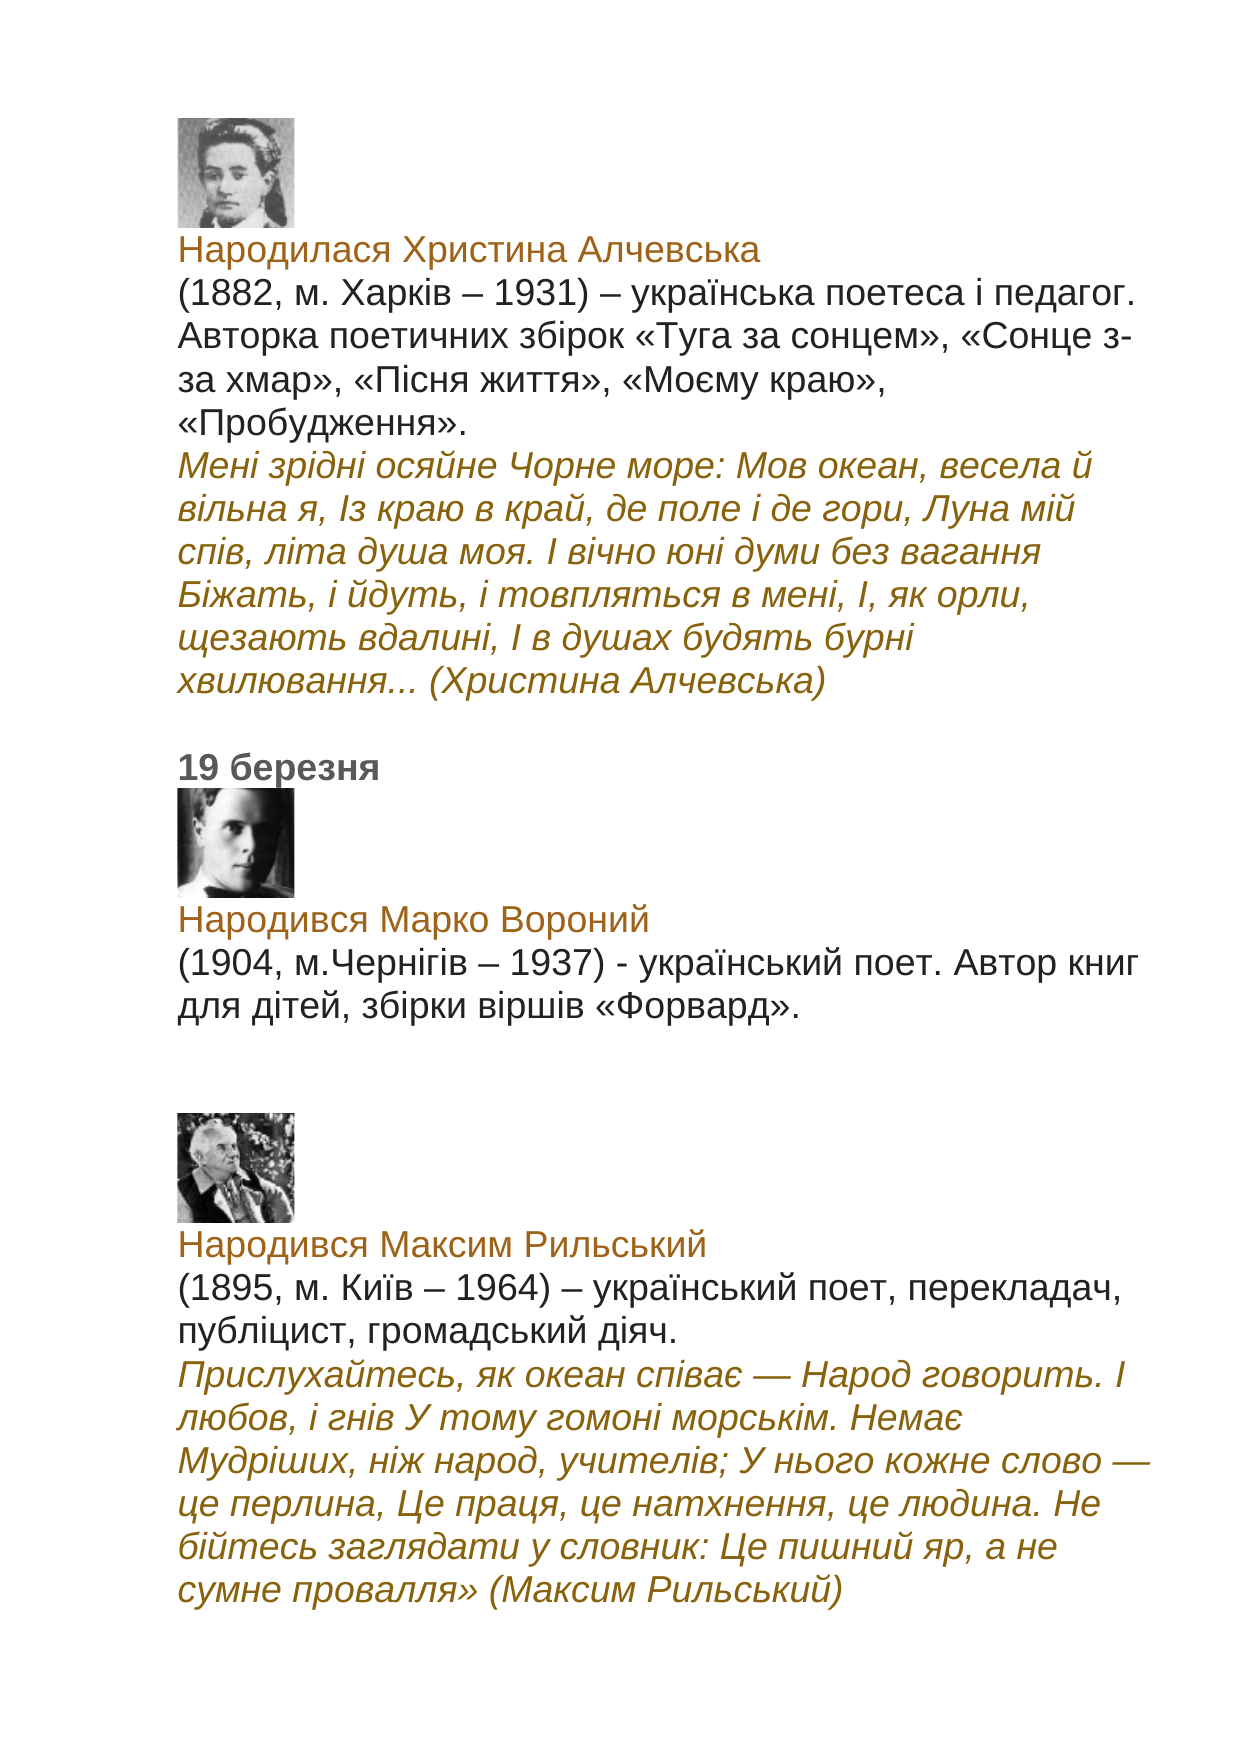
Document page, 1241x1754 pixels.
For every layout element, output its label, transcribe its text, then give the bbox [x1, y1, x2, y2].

text Народилася Христина Алчевська [177, 227, 1152, 271]
text Прислухайтесь, як океан співає — Народ говорить. І любов, і гнів У тому гомоні морськім. Немає Мудріших, ніж народ, учителів; У нього кожне слово — це перлина, Це праця, це натхнення, це людина. Не бійтесь заглядати у словник: Це пишний яр, а не сумне провалля» (Максим Рильський) [177, 1352, 1152, 1611]
text (1895, м. Київ – 1964) – український поет, перекладач, публіцист, громадський діяч. [177, 1266, 1152, 1352]
text Мені зрідні осяйне Чорне море: Мов океан, весела й вільна я, Із краю в край, де поле і де гори, Луна мій спів, літа душа моя. І вічно юні думи без вагання Біжать, і йдуть, і товпляться в мені, І, як орли, щезають вдалині, І в душах будять бурні хвилювання... (Христина Алчевська) [177, 443, 1152, 702]
text (1904, м.Чернігів – 1937) - український поет. Автор книг для дітей, збірки віршів «Форвард». [177, 941, 1152, 1027]
picture [177, 788, 295, 898]
text (1882, м. Харків – 1931) – українська поетеса і педагог. Авторка поетичних збірок «Туга за сонцем», «Сонце з-за хмар», «Пісня життя», «Моєму краю», «Пробудження». [177, 271, 1152, 443]
text Народився Максим Рильський [177, 1222, 1152, 1266]
picture [177, 1113, 295, 1223]
text 19 березня [177, 745, 1152, 788]
picture [177, 118, 295, 228]
text Народився Марко Вороний [177, 897, 1152, 941]
